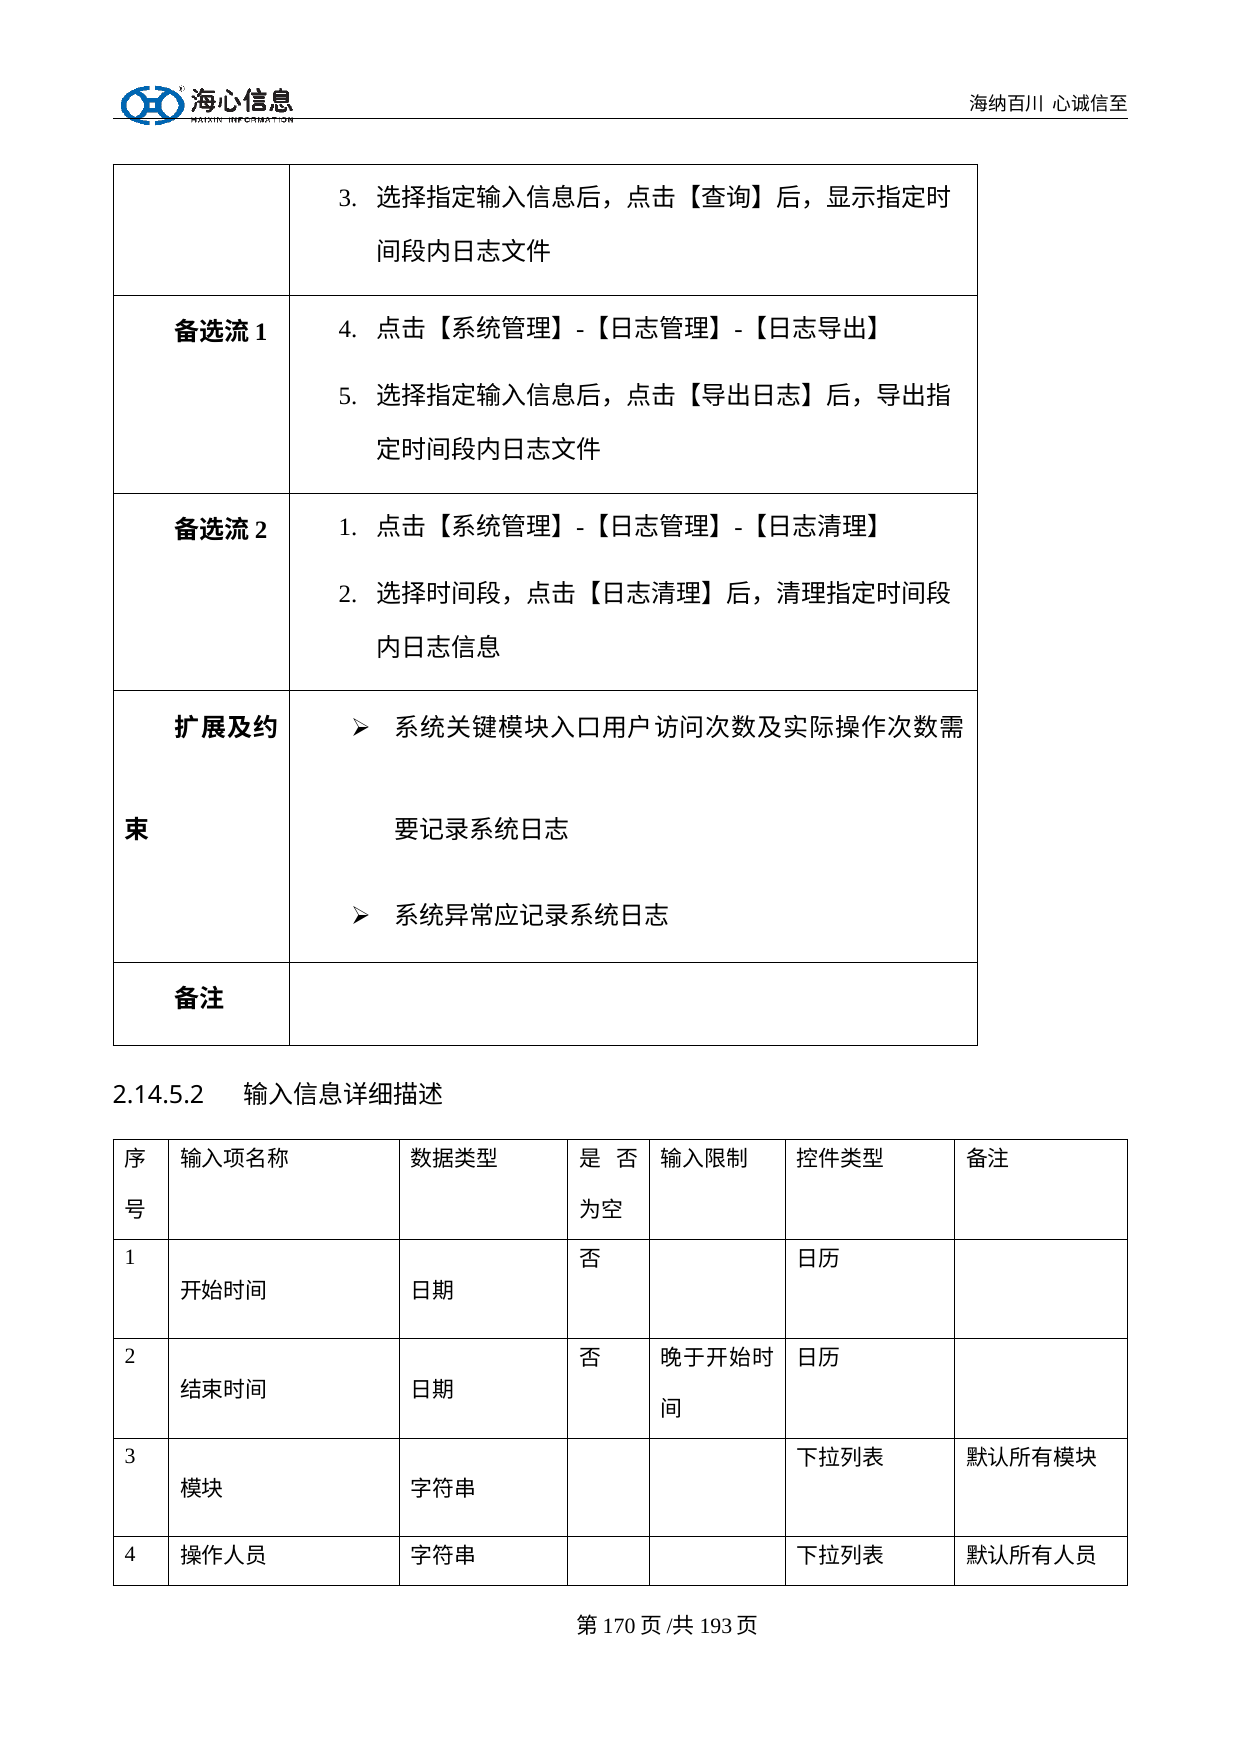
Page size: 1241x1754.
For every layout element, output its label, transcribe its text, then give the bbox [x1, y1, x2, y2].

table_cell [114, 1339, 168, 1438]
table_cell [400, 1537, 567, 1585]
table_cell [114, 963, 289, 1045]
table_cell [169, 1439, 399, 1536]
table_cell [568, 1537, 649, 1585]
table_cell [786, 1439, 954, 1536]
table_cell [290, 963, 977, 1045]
subtitle 输入信息详细描述 [112, 1058, 1128, 1126]
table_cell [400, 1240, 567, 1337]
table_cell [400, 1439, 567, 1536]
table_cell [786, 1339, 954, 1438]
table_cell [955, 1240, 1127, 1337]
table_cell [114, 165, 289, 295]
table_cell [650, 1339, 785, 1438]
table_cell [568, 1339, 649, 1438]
picture [112, 78, 297, 130]
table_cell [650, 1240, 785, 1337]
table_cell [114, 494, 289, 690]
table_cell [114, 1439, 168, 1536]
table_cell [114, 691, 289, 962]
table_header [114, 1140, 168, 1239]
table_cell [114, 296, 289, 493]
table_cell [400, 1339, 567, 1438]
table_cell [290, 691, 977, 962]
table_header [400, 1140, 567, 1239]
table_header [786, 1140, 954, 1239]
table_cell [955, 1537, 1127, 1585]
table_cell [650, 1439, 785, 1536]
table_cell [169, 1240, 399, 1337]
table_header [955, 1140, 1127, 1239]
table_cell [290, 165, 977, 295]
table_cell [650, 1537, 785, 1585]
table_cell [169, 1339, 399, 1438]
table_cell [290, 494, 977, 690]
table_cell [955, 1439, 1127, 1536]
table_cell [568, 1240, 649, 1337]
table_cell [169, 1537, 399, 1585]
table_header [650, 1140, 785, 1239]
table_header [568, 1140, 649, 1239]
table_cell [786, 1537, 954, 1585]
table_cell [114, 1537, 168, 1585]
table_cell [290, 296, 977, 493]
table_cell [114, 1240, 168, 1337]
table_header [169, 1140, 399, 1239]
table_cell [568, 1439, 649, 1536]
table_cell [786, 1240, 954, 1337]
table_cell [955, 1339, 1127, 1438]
